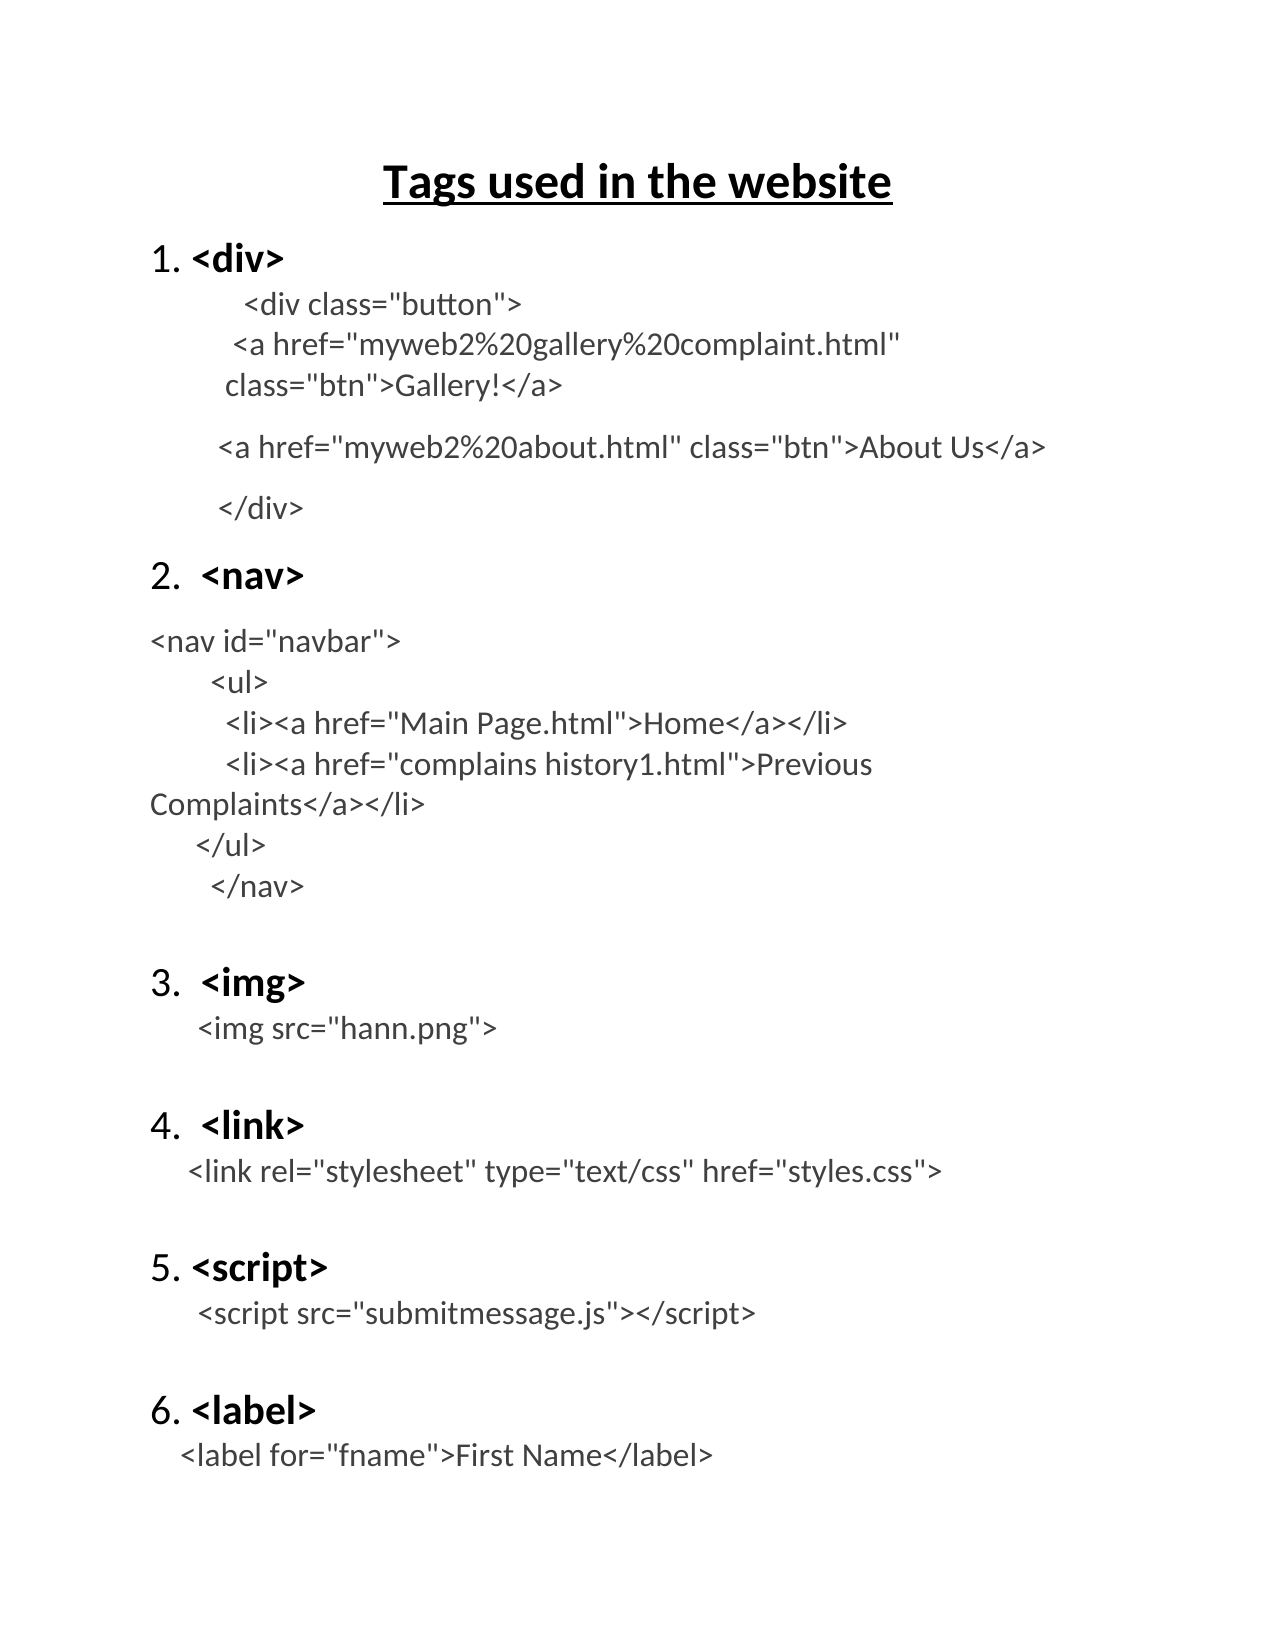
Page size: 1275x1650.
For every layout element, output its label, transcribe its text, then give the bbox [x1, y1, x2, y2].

text <img src="hann.png"> [150, 1007, 1125, 1048]
text <nav id="navbar"> [150, 621, 1125, 661]
text 3. <img> [150, 956, 1125, 1007]
text </div> [150, 487, 1125, 528]
text 1. <div> [150, 232, 1125, 283]
text <script src="submitmessage.js"></script> [150, 1292, 1125, 1333]
text <ul> [150, 661, 1125, 702]
text 4. <link> [150, 1099, 1125, 1150]
text Tags used in the website [150, 150, 1125, 211]
text <a href="myweb2%20gallery%20complaint.html" class="btn">Gallery!</a> [225, 323, 1125, 405]
text <li><a href="Main Page.html">Home</a></li> [150, 702, 1125, 743]
text <label for="fname">First Name</label> [150, 1434, 1125, 1475]
text </ul> [150, 824, 1125, 865]
text <li><a href="complains history1.html">Previous Complaints</a></li> [150, 743, 1125, 824]
text <div class="button"> [150, 283, 1125, 323]
text 5. <script> [150, 1241, 1125, 1292]
text <a href="myweb2%20about.html" class="btn">About Us</a> [150, 426, 1125, 466]
text <link rel="stylesheet" type="text/css" href="styles.css"> [150, 1150, 1125, 1190]
text 2. <nav> [150, 549, 1125, 600]
text </nav> [150, 865, 1125, 906]
text 6. <label> [150, 1384, 1125, 1434]
